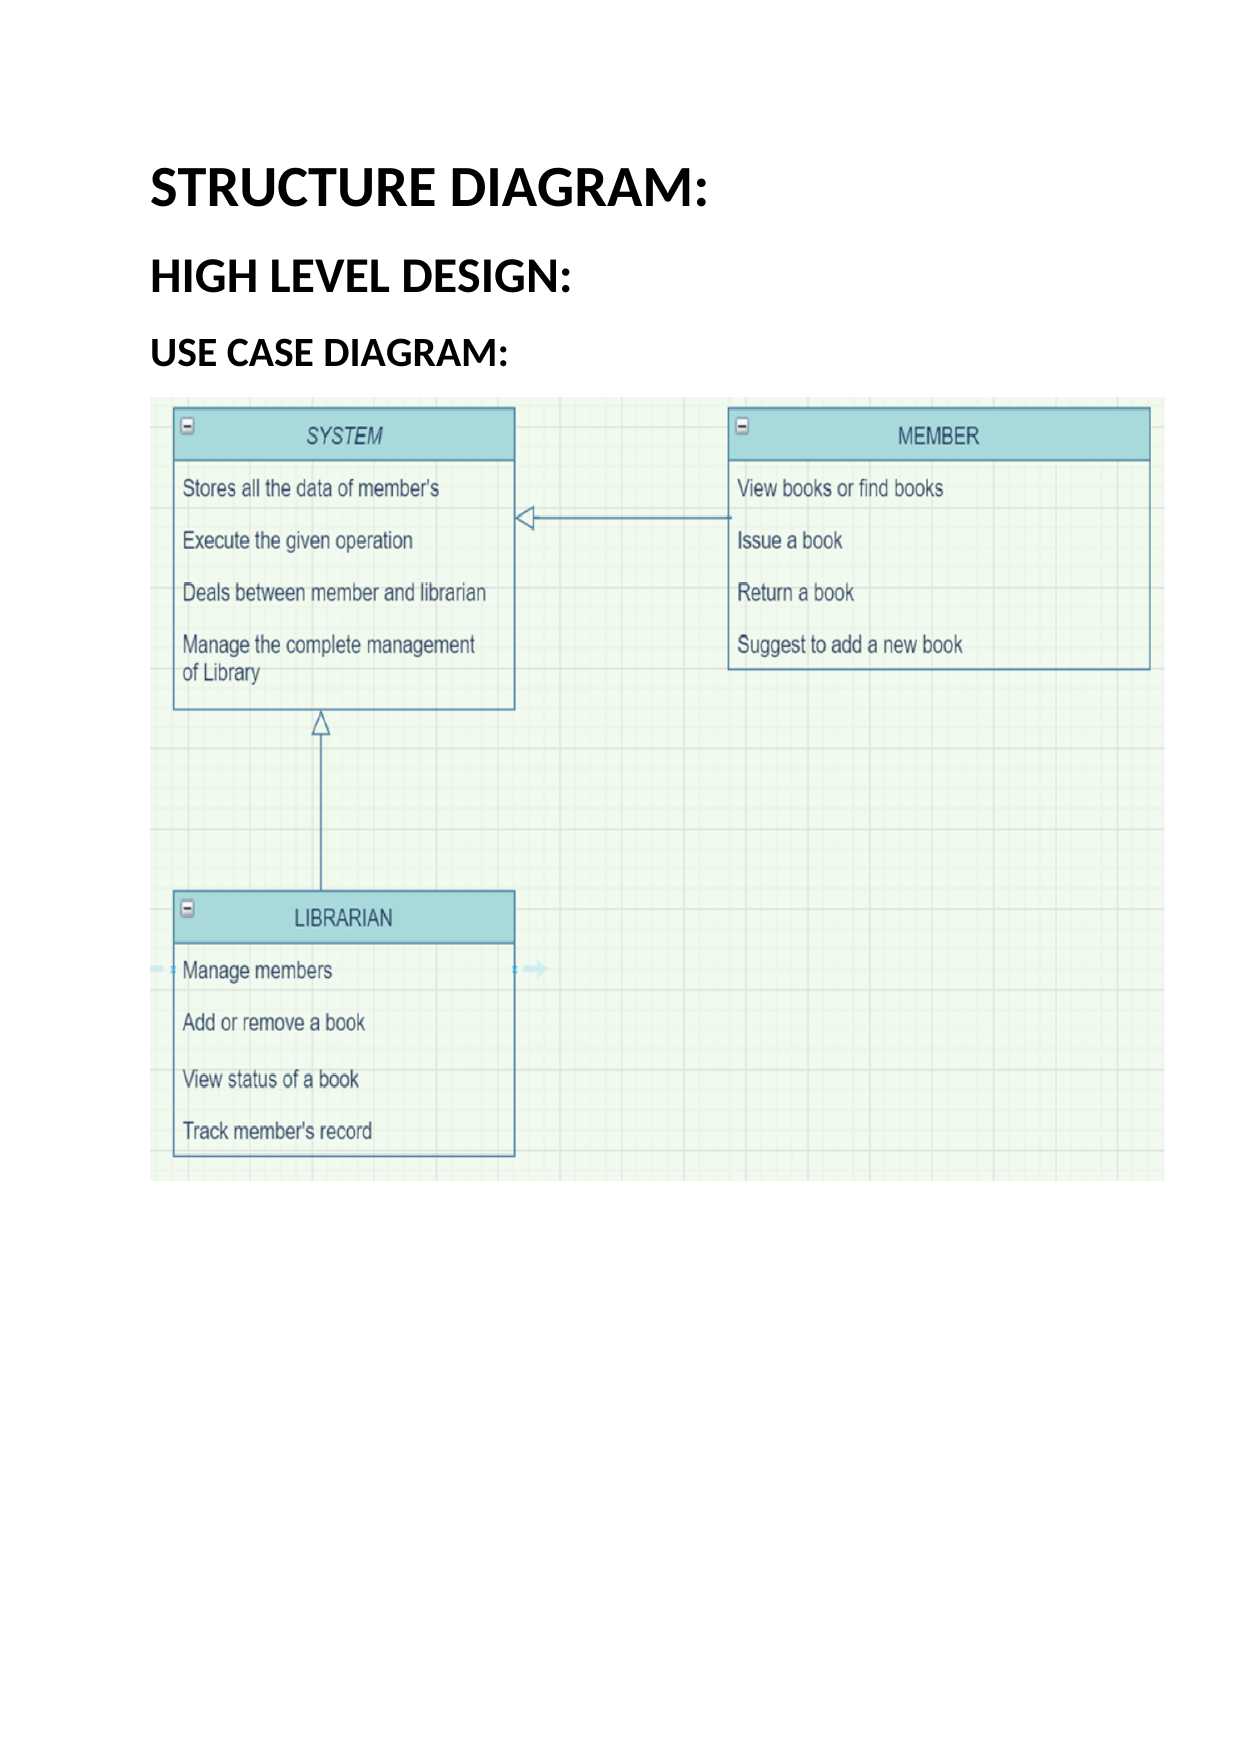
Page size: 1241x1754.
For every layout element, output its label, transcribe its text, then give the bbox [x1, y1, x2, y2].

text HIGH LEVEL DESIGN: [150, 243, 1090, 304]
text STRUCTURE DIAGRAM: [150, 150, 1090, 221]
text USE CASE DIAGRAM: [150, 326, 1090, 377]
picture [150, 397, 1165, 1181]
